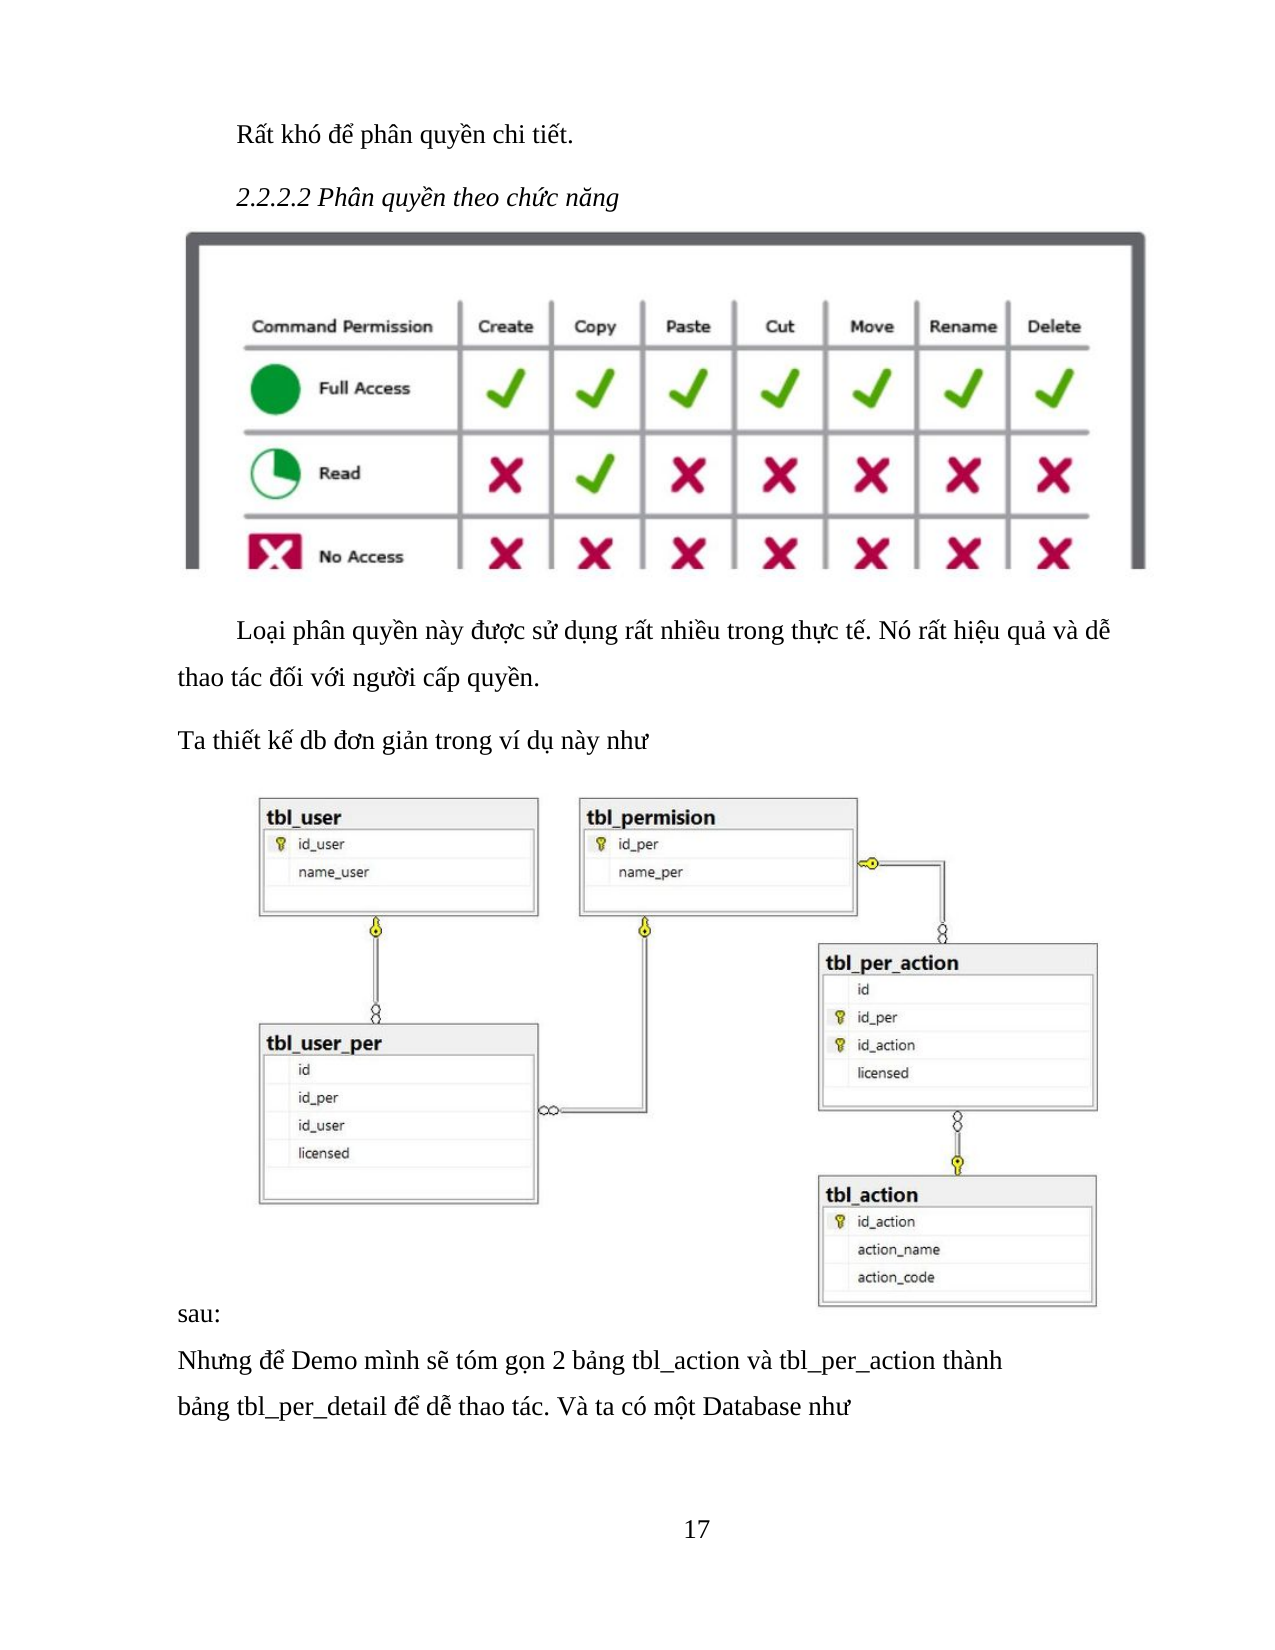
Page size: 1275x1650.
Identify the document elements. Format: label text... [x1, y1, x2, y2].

text Rất khó để phân quyền chi tiết. [177, 118, 1157, 149]
text Loại phân quyền này được sử dụng rất nhiều trong thực tế. Nó rất hiệu quả và dễ thao tác đối với người cấp quyền. [177, 614, 1157, 692]
picture [180, 227, 1155, 582]
subtitle 2.2.2.2 Phân quyền theo chức năng [177, 181, 1157, 213]
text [177, 724, 1157, 1422]
picture [227, 770, 1147, 1323]
